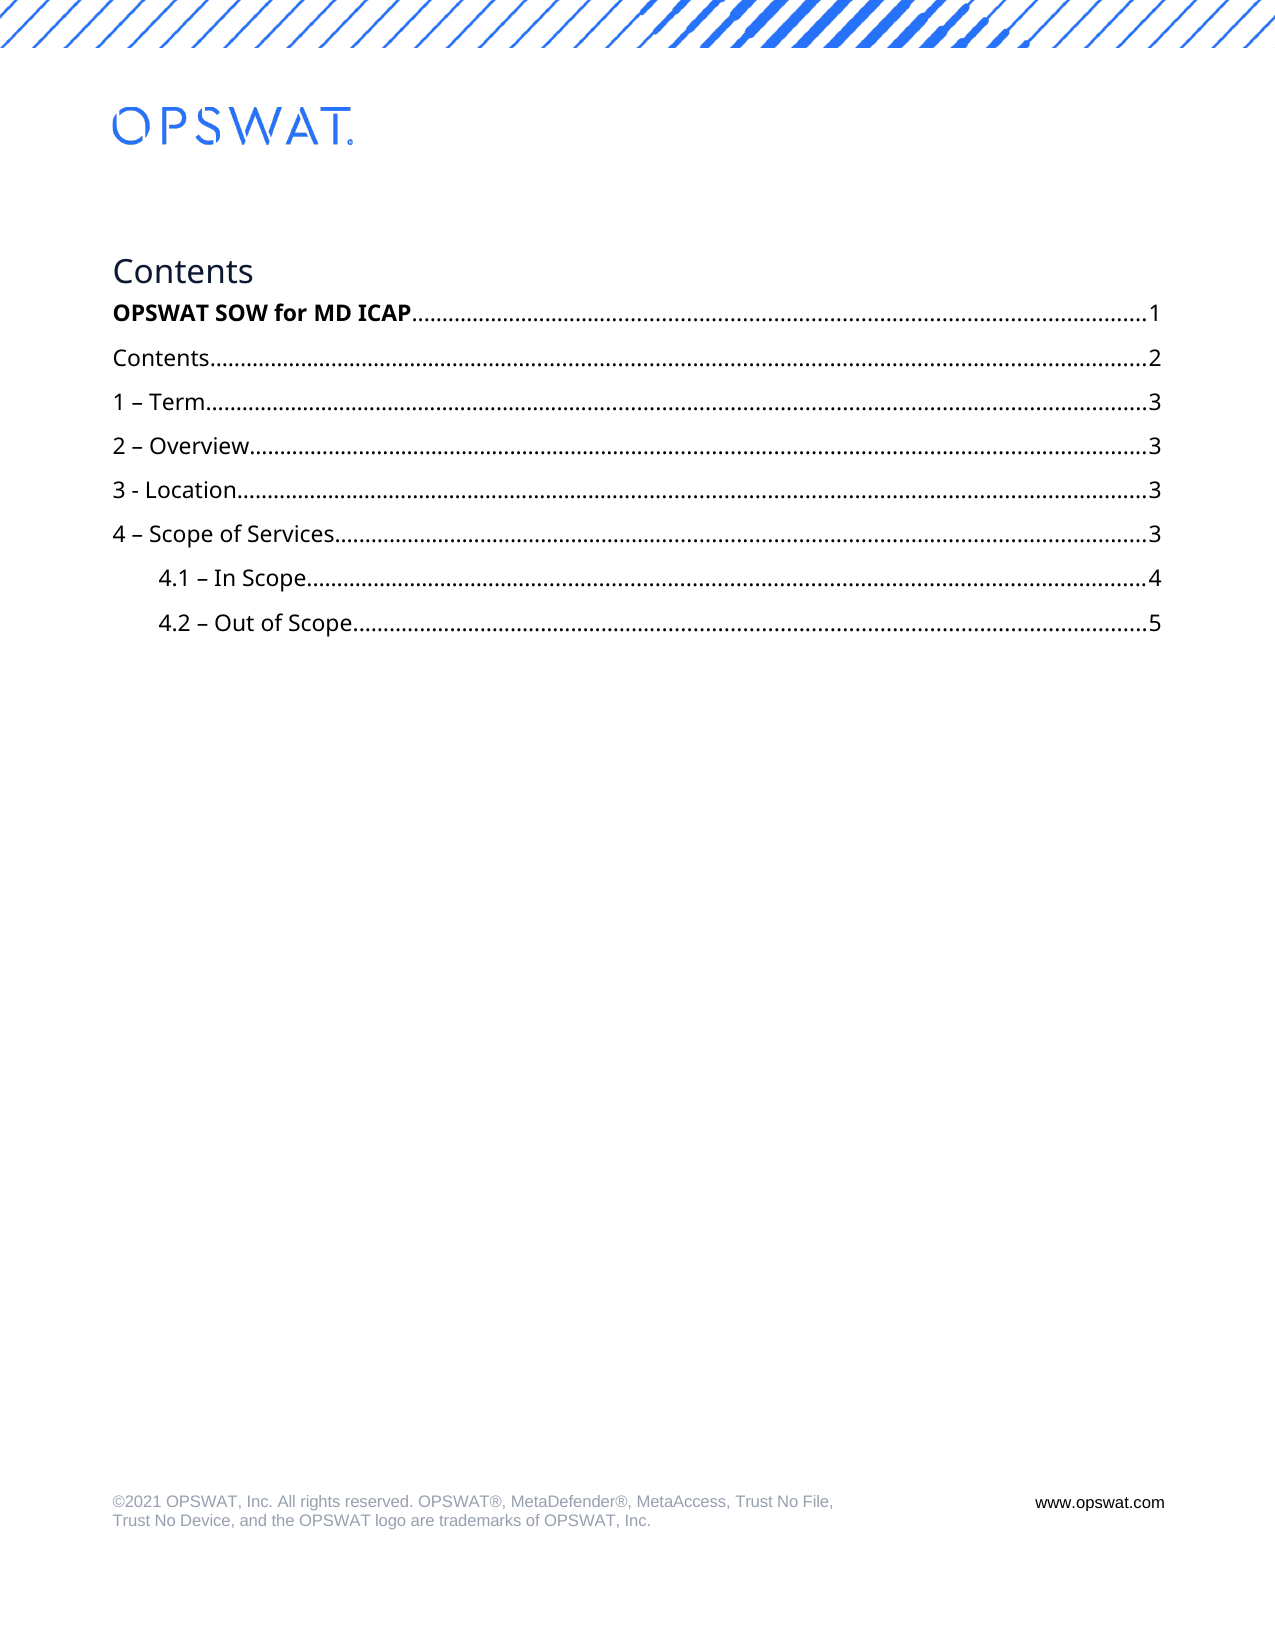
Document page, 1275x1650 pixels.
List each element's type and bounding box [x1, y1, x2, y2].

picture [0, 0, 1275, 48]
picture [112, 107, 353, 145]
